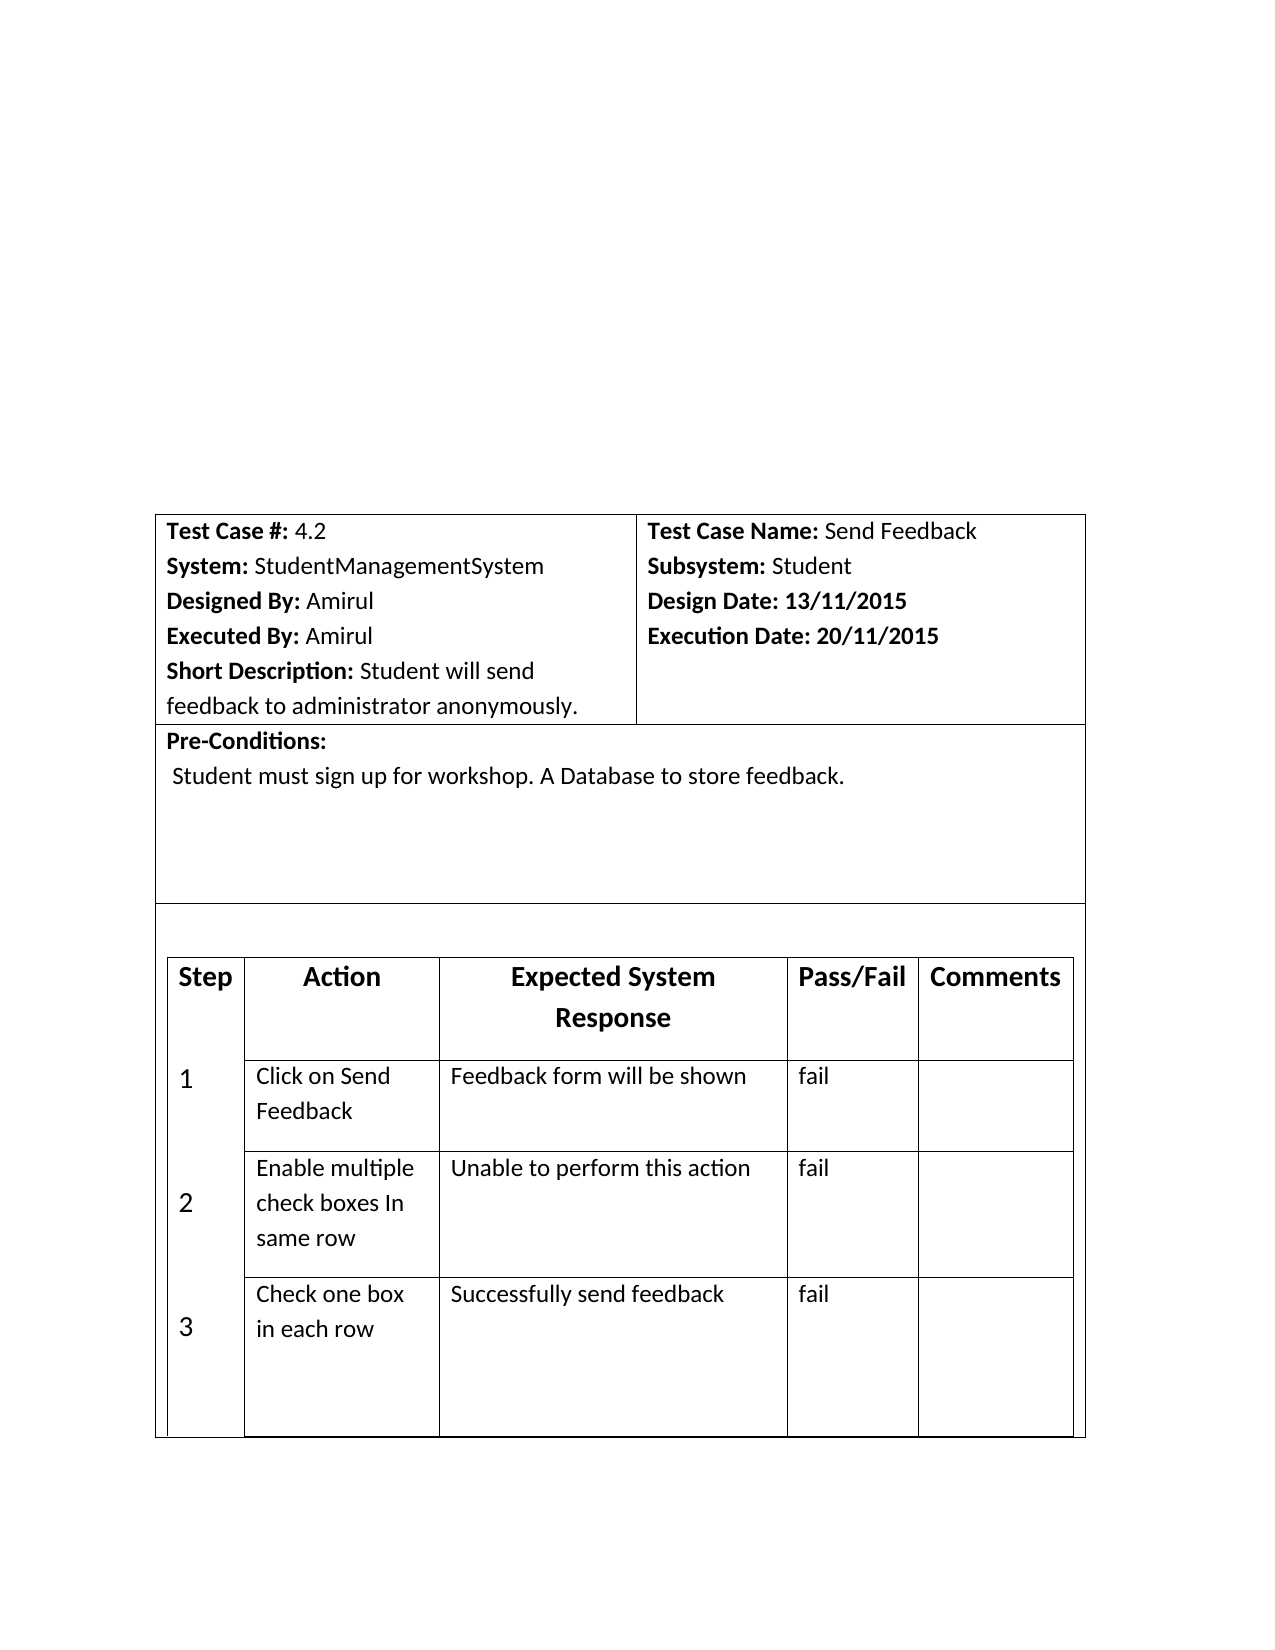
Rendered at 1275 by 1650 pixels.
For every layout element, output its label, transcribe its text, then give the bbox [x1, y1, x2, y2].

table_header Test Case Name: Send Feedback Subsystem: Student Design Date: 13/11/2015 Execution Date: 20/11/2015 [637, 515, 1085, 724]
table_cell [156, 904, 1085, 1437]
table_header Test Case #: 4.2 System: StudentManagementSystem Designed By: Amirul Executed By: Amirul Short Description: Student will send feedback to administrator anonymously. [156, 515, 636, 724]
table_cell Pre-Conditions: Student must sign up for workshop. A Database to store feedback. [156, 725, 1085, 903]
